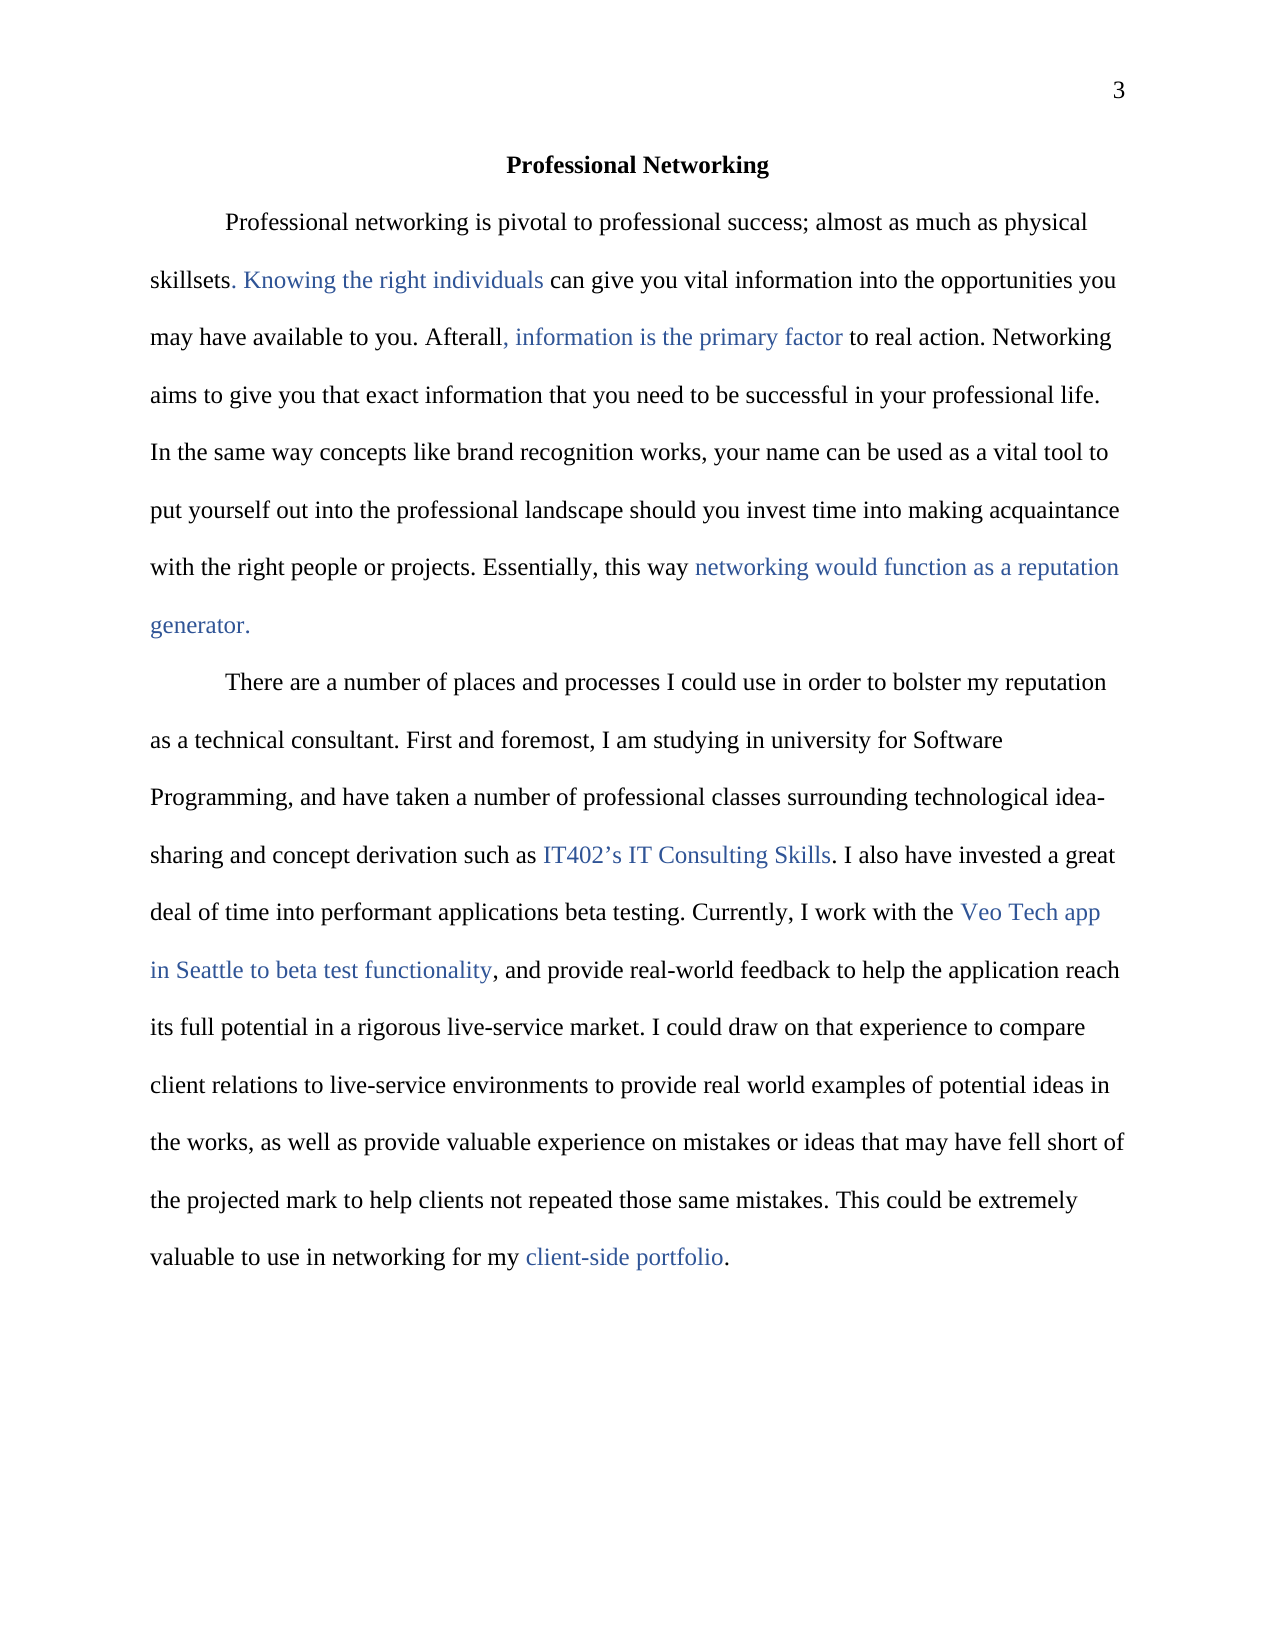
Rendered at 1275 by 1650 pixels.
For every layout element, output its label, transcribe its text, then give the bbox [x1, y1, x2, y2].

text Professional networking is pivotal to professional success; almost as much as physical skillsets. Knowing the right individuals can give you vital information into the opportunities you may have available to you. Afterall, information is the primary factor to real action. Networking aims to give you that exact information that you need to be successful in your professional life. In the same way concepts like brand recognition works, your name can be used as a vital tool to put yourself out into the professional landscape should you invest time into making acquaintance with the right people or projects. Essentially, this way networking would function as a reputation generator. [150, 207, 1125, 639]
text Professional Networking [150, 150, 1125, 179]
text There are a number of places and processes I could use in order to bolster my reputation as a technical consultant. First and foremost, I am studying in university for Software Programming, and have taken a number of professional classes surrounding technological idea-sharing and concept derivation such as IT402’s IT Consulting Skills. I also have invested a great deal of time into performant applications beta testing. Currently, I work with the Veo Tech app in Seattle to beta test functionality, and provide real-world feedback to help the application reach its full potential in a rigorous live-service market. I could draw on that experience to compare client relations to live-service environments to provide real world examples of potential ideas in the works, as well as provide valuable experience on mistakes or ideas that may have fell short of the projected mark to help clients not repeated those same mistakes. This could be extremely valuable to use in networking for my client-side portfolio. [150, 667, 1125, 1271]
